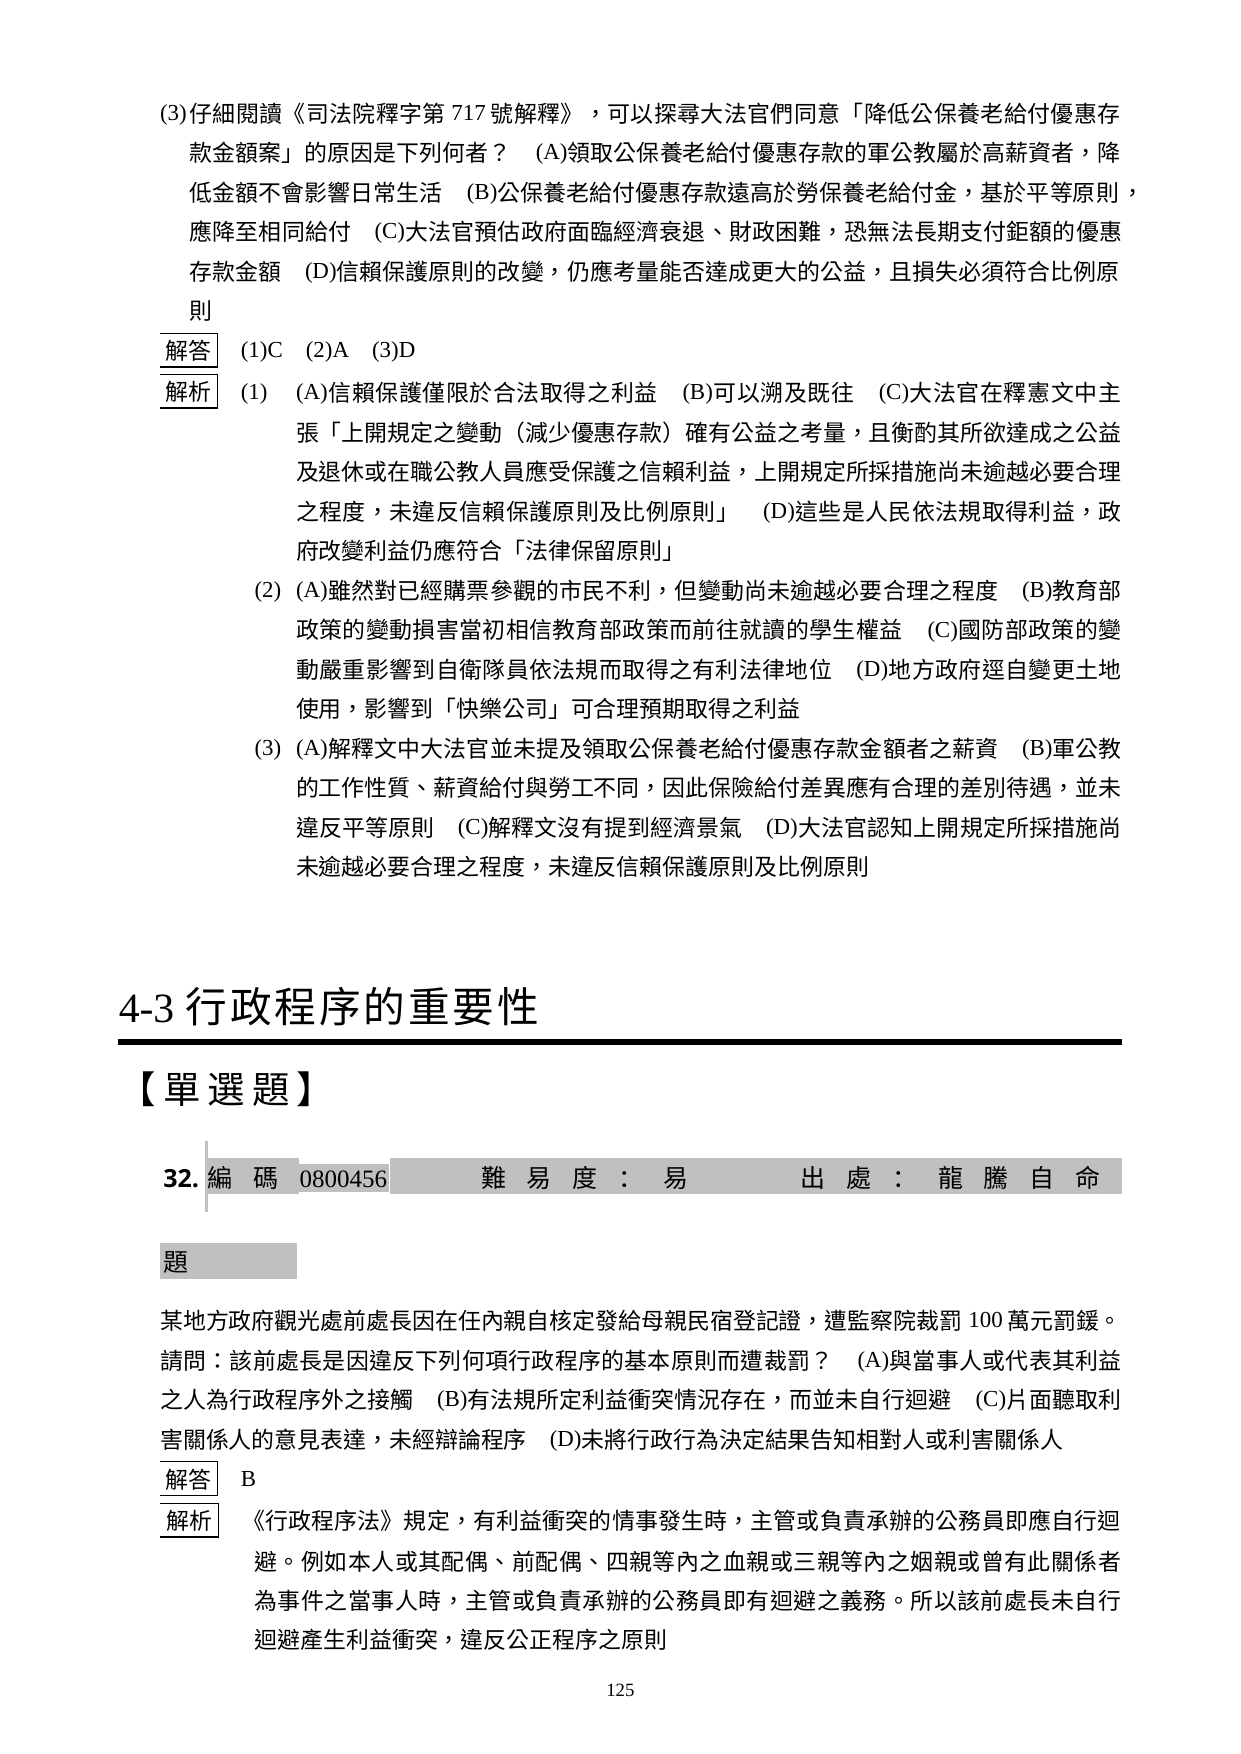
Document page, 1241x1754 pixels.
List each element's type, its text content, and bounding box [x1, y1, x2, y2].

text (2) (A)雖然對已經購票參觀的市民不利，但變動尚未逾越必要合理之程度 (B)教育部政策的變動損害當初相信教育部政策而前往就讀的學生權益 (C)國防部政策的變動嚴重影響到自衛隊員依法規而取得之有利法律地位 (D)地方政府逕自變更土地使用，影響到「快樂公司」可合理預期取得之利益 [254, 573, 1122, 724]
text 解析 《行政程序法》規定，有利益衝突的情事發生時，主管或負責承辦的公務員即應自行迴避。例如本人或其配偶、前配偶、四親等內之血親或三親等內之姻親或曾有此關係者為事件之當事人時，主管或負責承辦的公務員即有迴避之義務。所以該前處長未自行迴避產生利益衝突，違反公正程序之原則 [160, 1502, 1122, 1656]
text (3) (A)解釋文中大法官並未提及領取公保養老給付優惠存款金額者之薪資 (B)軍公教的工作性質、薪資給付與勞工不同，因此保險給付差異應有合理的差別待遇，並未違反平等原則 (C)解釋文沒有提到經濟景氣 (D)大法官認知上開規定所採措施尚未逾越必要合理之程度，未違反信賴保護原則及比例原則 [254, 731, 1122, 882]
list 編碼0800456 難易度：易 出處：龍騰自命題 [160, 1141, 1122, 1296]
text (3) 仔細閱讀《司法院釋字第717號解釋》，可以探尋大法官們同意「降低公保養老給付優惠存款金額案」的原因是下列何者？ (A)領取公保養老給付優惠存款的軍公教屬於高薪資者，降低金額不會影響日常生活 (B)公保養老給付優惠存款遠高於勞保養老給付金，基於平等原則，應降至相同給付 (C)大法官預估政府面臨經濟衰退、財政困難，恐無法長期支付鉅額的優惠存款金額 (D)信賴保護原則的改變，仍應考量能否達成更大的公益，且損失必須符合比例原則 [160, 96, 1122, 326]
text 某地方政府觀光處前處長因在任內親自核定發給母親民宿登記證，遭監察院裁罰100萬元罰鍰。請問：該前處長是因違反下列何項行政程序的基本原則而遭裁罰？ (A)與當事人或代表其利益之人為行政程序外之接觸 (B)有法規所定利益衝突情況存在，而並未自行迴避 (C)片面聽取利害關係人的意見表達，未經辯論程序 (D)未將行政行為決定結果告知相對人或利害關係人 [160, 1303, 1122, 1455]
text 【單選題】 [118, 1051, 1122, 1122]
text 解答 B [160, 1462, 217, 1495]
text 解答 (1)C (2)A (3)D [218, 332, 1122, 367]
text 解析 (1) (A)信賴保護僅限於合法取得之利益 (B)可以溯及既往 (C)大法官在釋憲文中主張「上開規定之變動（減少優惠存款）確有公益之考量，且衡酌其所欲達成之公益及退休或在職公教人員應受保護之信賴利益，上開規定所採措施尚未逾越必要合理之程度，未違反信賴保護原則及比例原則」 (D)這些是人民依法規取得利益，政府改變利益仍應符合「法律保留原則」 [160, 374, 1122, 566]
text 解答 B [218, 1461, 1122, 1496]
text 4-3 行政程序的重要性 [118, 969, 1122, 1039]
text 解答 (1)C (2)A (3)D [160, 334, 217, 366]
